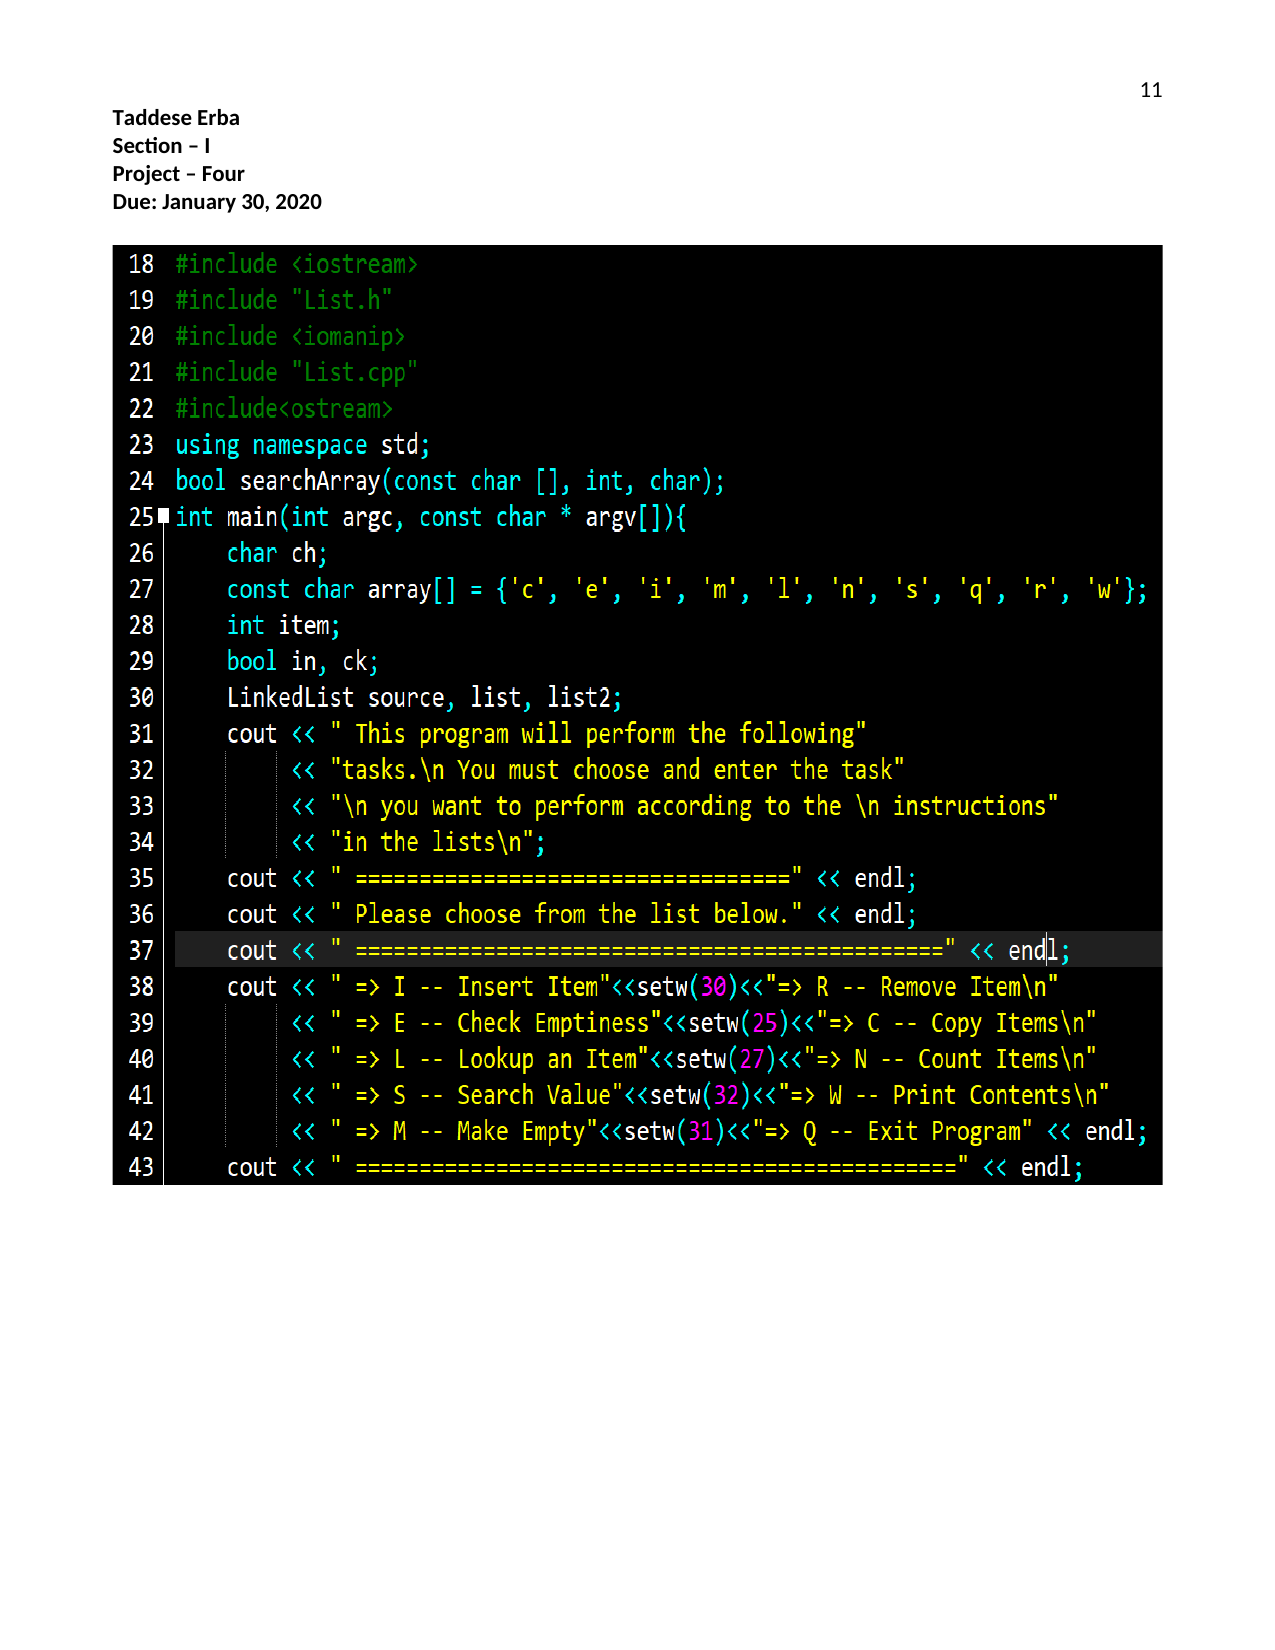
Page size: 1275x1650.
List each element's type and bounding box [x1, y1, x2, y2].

picture [112, 243, 1163, 1187]
